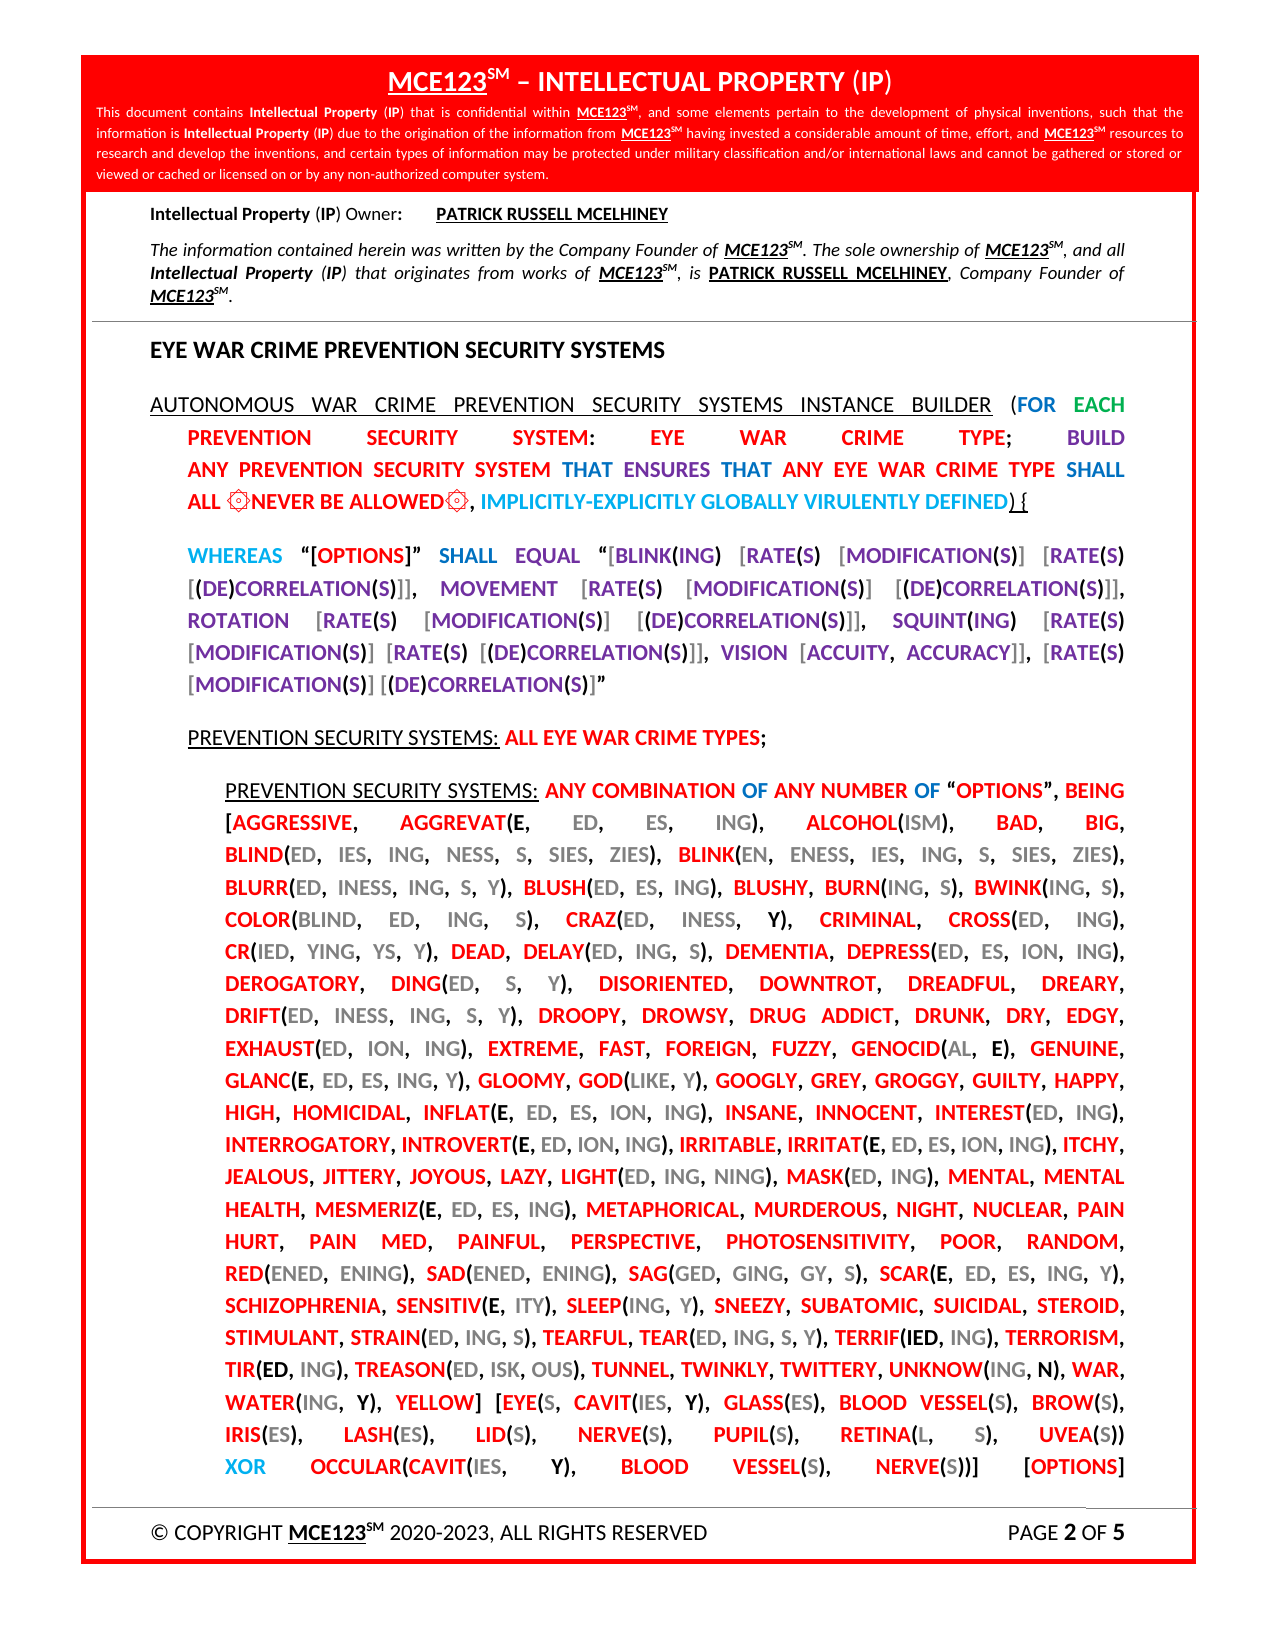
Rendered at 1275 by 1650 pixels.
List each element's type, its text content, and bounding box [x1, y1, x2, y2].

text PREVENTION SECURITY SYSTEMS: ALL EYE WAR CRIME TYPES; [187, 723, 1125, 751]
text WHEREAS “[OPTIONS]” SHALL EQUAL “[BLINK(ING) [RATE(S) [MODIFICATION(S)] [RATE(S) [(DE)CORRELATION(S)]], MOVEMENT [RATE(S) [MODIFICATION(S)] [(DE)CORRELATION(S)]], ROTATION [RATE(S) [MODIFICATION(S)] [(DE)CORRELATION(S)]], SQUINT(ING) [RATE(S) [MODIFICATION(S)] [RATE(S) [(DE)CORRELATION(S)]], VISION [ACCUITY, ACCURACY]], [RATE(S) [MODIFICATION(S)] [(DE)CORRELATION(S)]” [187, 541, 1125, 698]
text EYE WAR CRIME PREVENTION SECURITY SYSTEMS [150, 335, 1125, 365]
text AUTONOMOUS WAR CRIME PREVENTION SECURITY SYSTEMS INSTANCE BUILDER (FOR EACH PREVENTION SECURITY SYSTEM: EYE WAR CRIME TYPE; BUILD ANY PREVENTION SECURITY SYSTEM THAT ENSURES THAT ANY EYE WAR CRIME TYPE SHALL ALL ۞NEVER BE ALLOWED۞, IMPLICITLY-EXPLICITLY GLOBALLY VIRULENTLY DEFINED) { [150, 391, 1125, 516]
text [225, 776, 1125, 1480]
